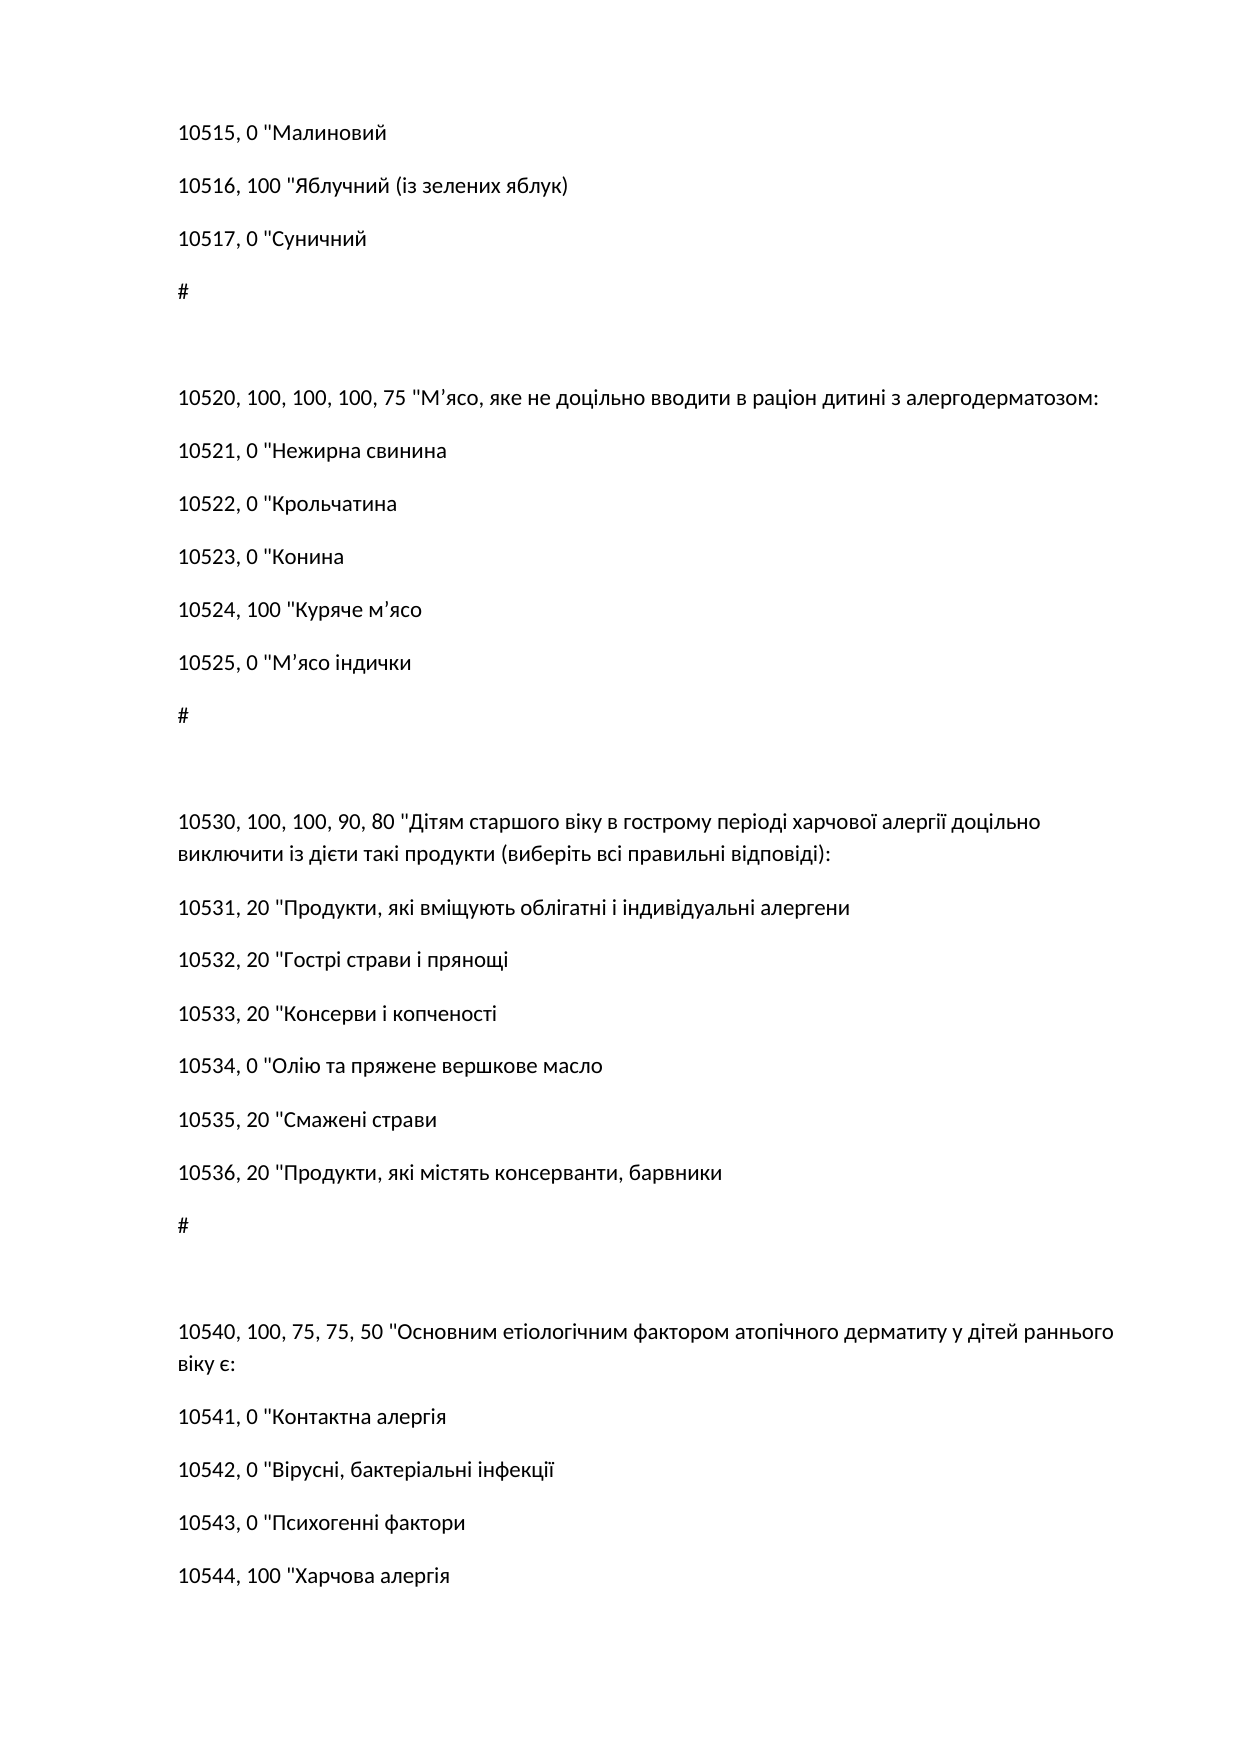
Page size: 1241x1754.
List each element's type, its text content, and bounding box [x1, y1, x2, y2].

text 10544, 100 "Харчова алергія [177, 1561, 1152, 1589]
text 10524, 100 "Куряче м’ясо [177, 595, 1152, 623]
text 10536, 20 "Продукти, які містять консерванти, барвники [177, 1158, 1152, 1186]
text 10534, 0 "Олію та пряжене вершкове масло [177, 1052, 1152, 1080]
text 10542, 0 "Вірусні, бактеріальні інфекції [177, 1455, 1152, 1483]
text 10517, 0 "Суничний [177, 224, 1152, 252]
text 10515, 0 "Малиновий [177, 118, 1152, 146]
text 10540, 100, 75, 75, 50 "Основним етіологічним фактором атопічного дерматиту у дітей раннього віку є: [177, 1317, 1152, 1377]
text 10522, 0 "Крольчатина [177, 489, 1152, 517]
text # [177, 277, 1152, 305]
text 10541, 0 "Контактна алергія [177, 1402, 1152, 1430]
text 10535, 20 "Смажені страви [177, 1105, 1152, 1133]
text 10532, 20 "Гострі страви і прянощі [177, 946, 1152, 974]
text # [177, 701, 1152, 729]
text 10531, 20 "Продукти, які вміщують облігатні і індивідуальні алергени [177, 893, 1152, 921]
text 10516, 100 "Яблучний (із зелених яблук) [177, 171, 1152, 199]
text # [177, 1211, 1152, 1239]
text 10533, 20 "Консерви і копченості [177, 999, 1152, 1027]
text 10543, 0 "Психогенні фактори [177, 1508, 1152, 1536]
text 10530, 100, 100, 90, 80 "Дітям старшого віку в гострому періоді харчової алергії доцільно виключити із дієти такі продукти (виберіть всі правильні відповіді): [177, 807, 1152, 868]
text 10521, 0 "Нежирна свинина [177, 436, 1152, 464]
text 10520, 100, 100, 100, 75 "М’ясо, яке не доцільно вводити в раціон дитині з алергодерматозом: [177, 383, 1152, 411]
text 10523, 0 "Конина [177, 542, 1152, 570]
text 10525, 0 "М’яcо індички [177, 648, 1152, 676]
